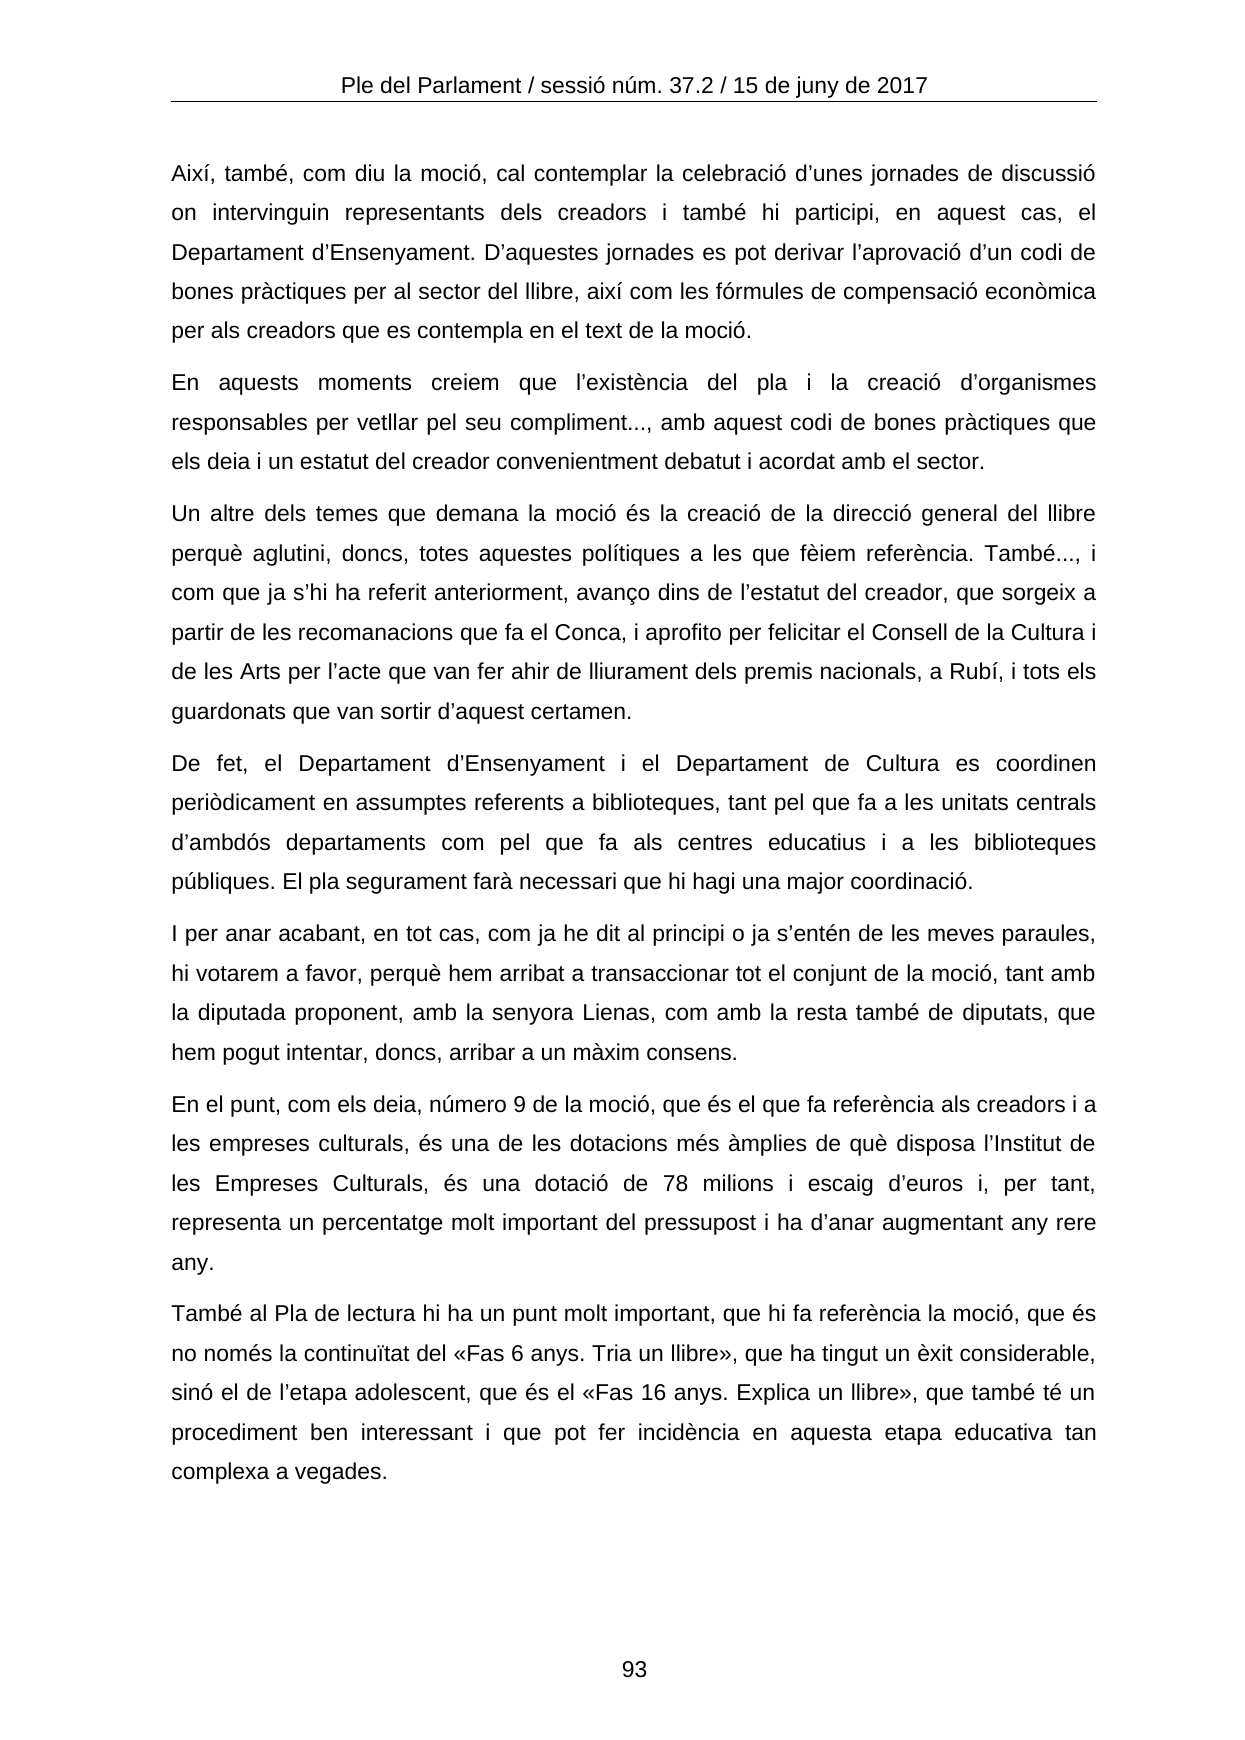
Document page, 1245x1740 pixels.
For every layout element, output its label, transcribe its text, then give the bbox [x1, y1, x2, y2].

text En aquests moments creiem que l’existència del pla i la creació d’organismes responsables per vetllar pel seu compliment..., amb aquest codi de bones pràctiques que els deia i un estatut del creador convenientment debatut i acordat amb el sector. [171, 369, 1097, 475]
text Així, també, com diu la moció, cal contemplar la celebració d’unes jornades de discussió on intervinguin representants dels creadors i també hi participi, en aquest cas, el Departament d’Ensenyament. D’aquestes jornades es pot derivar l’aprovació d’un codi de bones pràctiques per al sector del llibre, així com les fórmules de compensació econòmica per als creadors que es contempla en el text de la moció. [171, 159, 1097, 344]
text També al Pla de lectura hi ha un punt molt important, que hi fa referència la moció, que és no només la continuïtat del «Fas 6 anys. Tria un llibre», que ha tingut un èxit considerable, sinó el de l’etapa adolescent, que és el «Fas 16 anys. Explica un llibre», que també té un procediment ben interessant i que pot fer incidència en aquesta etapa educativa tan complexa a vegades. [171, 1300, 1097, 1485]
text Un altre dels temes que demana la moció és la creació de la direcció general del llibre perquè aglutini, doncs, totes aquestes polítiques a les que fèiem referència. També..., i com que ja s’hi ha referit anteriorment, avanço dins de l’estatut del creador, que sorgeix a partir de les recomanacions que fa el Conca, i aprofito per felicitar el Consell de la Cultura i de les Arts per l’acte que van fer ahir de lliurament dels premis nacionals, a Rubí, i tots els guardonats que van sortir d’aquest certamen. [171, 500, 1097, 724]
text De fet, el Departament d’Ensenyament i el Departament de Cultura es coordinen periòdicament en assumptes referents a biblioteques, tant pel que fa a les unitats centrals d’ambdós departaments com pel que fa als centres educatius i a les biblioteques públiques. El pla segurament farà necessari que hi hagi una major coordinació. [171, 750, 1097, 894]
text En el punt, com els deia, número 9 de la moció, que és el que fa referència als creadors i a les empreses culturals, és una de les dotacions més àmplies de què disposa l’Institut de les Empreses Culturals, és una dotació de 78 milions i escaig d’euros i, per tant, representa un percentatge molt important del pressupost i ha d’anar augmentant any rere any. [171, 1091, 1097, 1275]
text I per anar acabant, en tot cas, com ja he dit al principi o ja s’entén de les meves paraules, hi votarem a favor, perquè hem arribat a transaccionar tot el conjunt de la moció, tant amb la diputada proponent, amb la senyora Lienas, com amb la resta també de diputats, que hem pogut intentar, doncs, arribar a un màxim consens. [171, 920, 1097, 1065]
